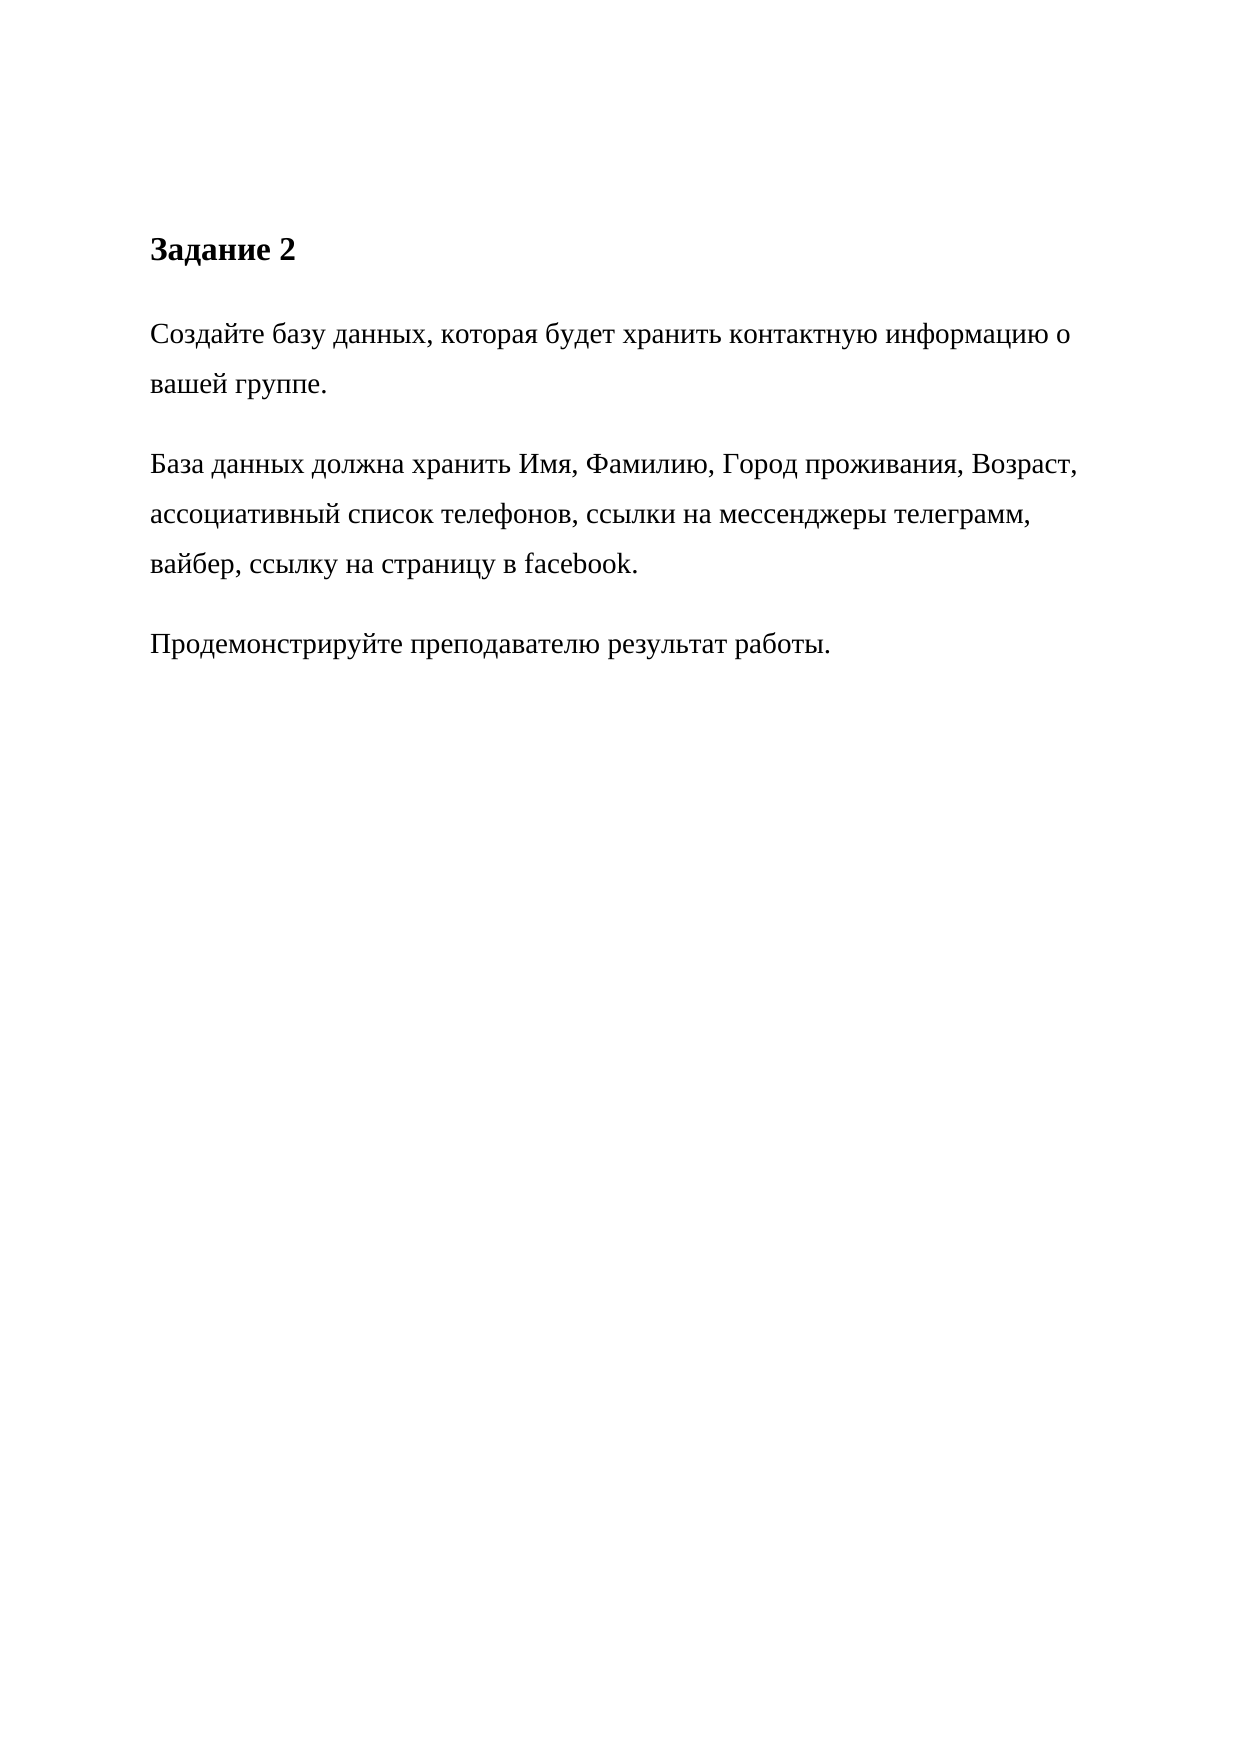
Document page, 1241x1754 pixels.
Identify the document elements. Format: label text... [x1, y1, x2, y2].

text База данных должна хранить Имя, Фамилию, Город проживания, Возраст, ассоциативный список телефонов, ссылки на мессенджеры телеграмм, вайбер, ссылку на страницу в facebook. [150, 446, 1090, 580]
subtitle Задание 2 [150, 229, 1090, 268]
text Создайте базу данных, которая будет хранить контактную информацию о вашей группе. [150, 316, 1090, 400]
text Продемонстрируйте преподавателю результат работы. [150, 626, 1090, 659]
